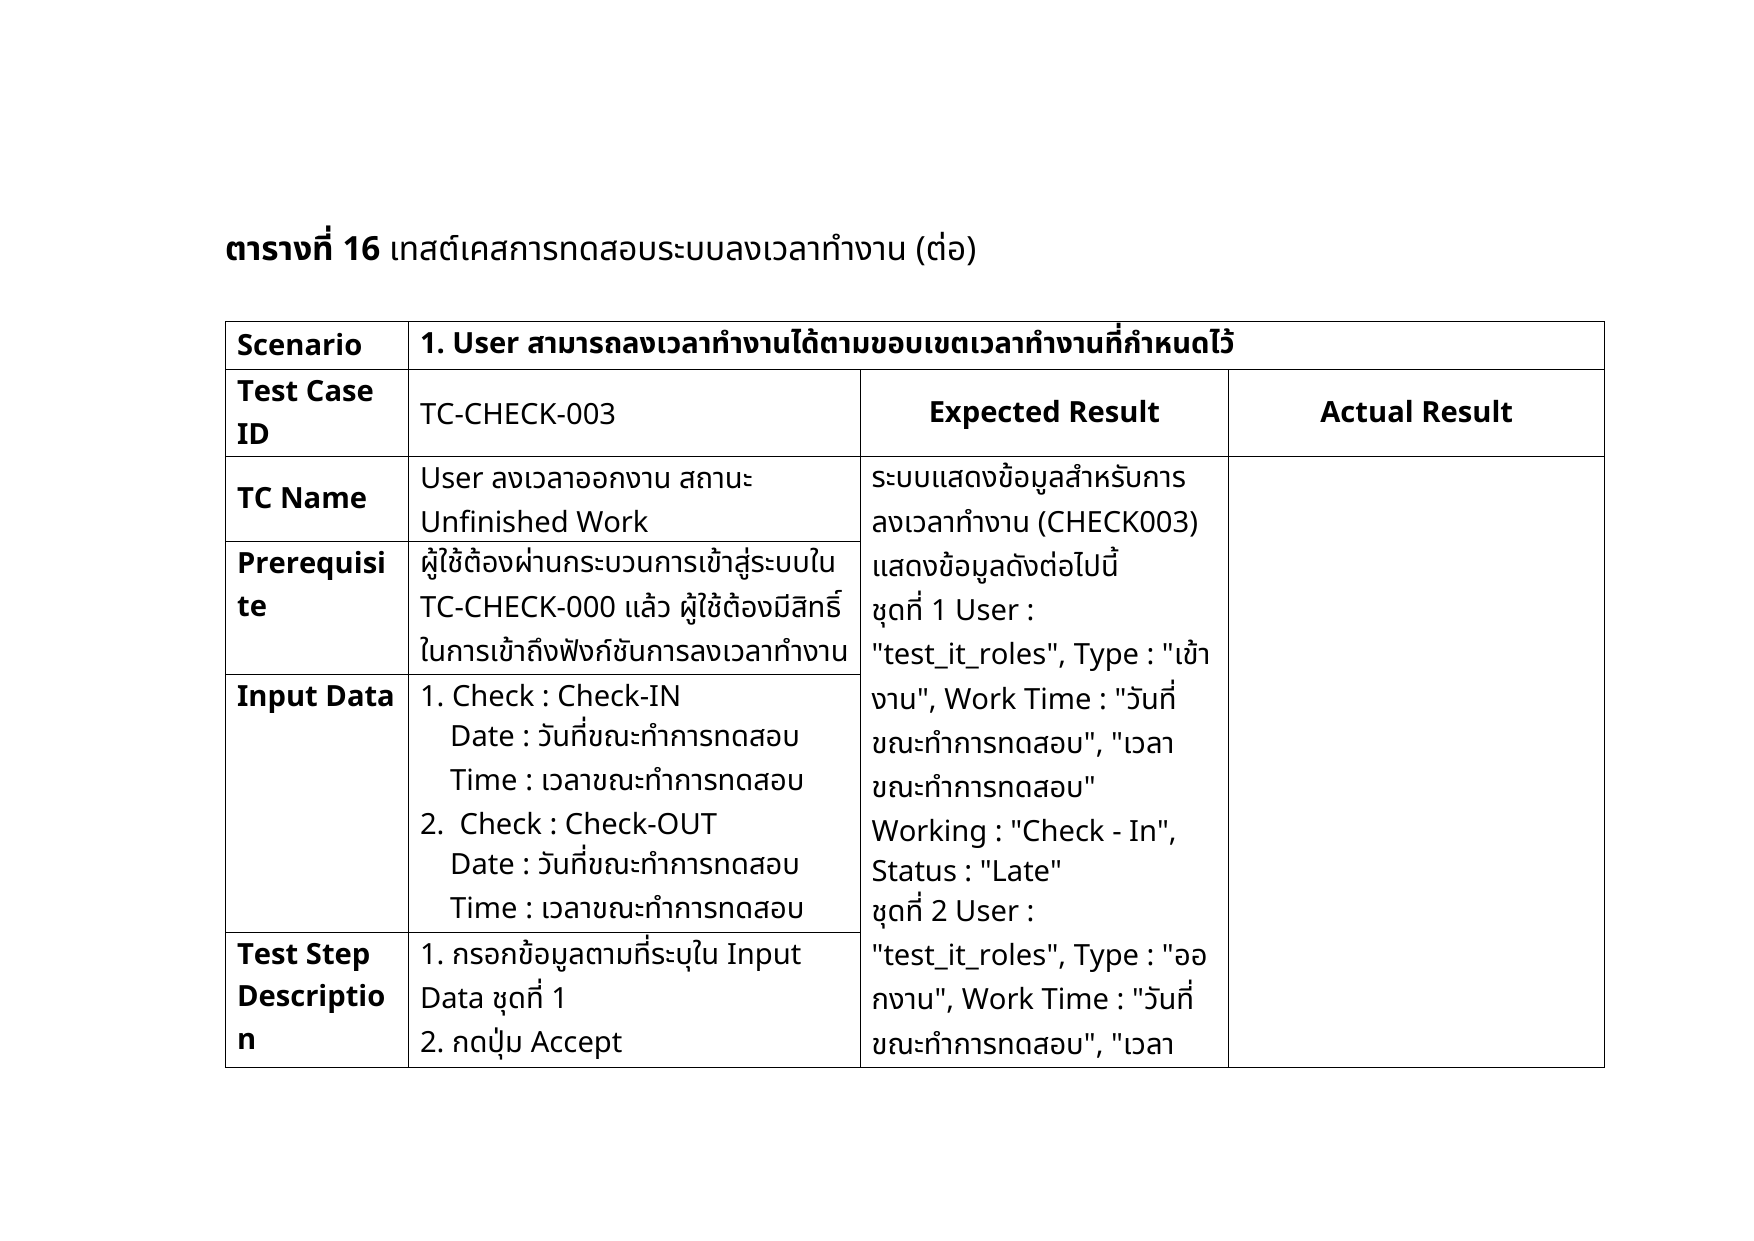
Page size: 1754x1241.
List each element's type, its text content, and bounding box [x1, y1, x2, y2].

table_cell TC Name [226, 457, 408, 541]
table_header 1. User สามารถลงเวลาทำงานได้ตามขอบเขตเวลาทำงานที่กำหนดไว้ [409, 322, 1604, 369]
table_cell ระบบแสดงข้อมูลสำหรับการลงเวลาทำงาน (CHECK003) แสดงข้อมูลดังต่อไปนี้ ชุดที่ 1 User : "test_it_roles", Type : "เข้างาน", Work Time : "วันที่ขณะทำการทดสอบ", "เวลาขณะทำการทดสอบ" Working : "Check - In", Status : "Late" ชุดที่ 2 User : "test_it_roles", Type : "ออกงาน", Work Time : "วันที่ขณะทำการทดสอบ", "เวลาขณะทำการทดสอบ" Working : "Check - Out", Status : "Unfinished Work" [861, 457, 1228, 1067]
table_cell Prerequisite [226, 542, 408, 674]
table_header Scenario [226, 322, 408, 369]
table_cell Input Data [226, 675, 408, 932]
table_cell User ลงเวลาออกงาน สถานะ Unfinished Work [409, 457, 860, 541]
table_cell [1229, 457, 1604, 1067]
table_cell Test Case ID [226, 370, 408, 456]
table_cell ผู้ใช้ต้องผ่านกระบวนการเข้าสู่ระบบใน TC-CHECK-000 แล้ว ผู้ใช้ต้องมีสิทธิ์ในการเข้าถึงฟังก์ชันการลงเวลาทำงาน [409, 542, 860, 674]
table_cell 1. Check : Check-IN Date : วันที่ขณะทำการทดสอบ Time : เวลาขณะทำการทดสอบ 2. Check : Check-OUT Date : วันที่ขณะทำการทดสอบ Time : เวลาขณะทำการทดสอบ [409, 675, 860, 932]
table_cell Expected Result [861, 370, 1228, 456]
table_cell Actual Result [1229, 370, 1604, 456]
table_cell Test Step Description [226, 933, 408, 1067]
text ตารางที่ 16 เทสต์เคสการทดสอบระบบลงเวลาทำงาน (ต่อ) [225, 225, 1604, 276]
table_cell TC-CHECK-003 [409, 370, 860, 456]
